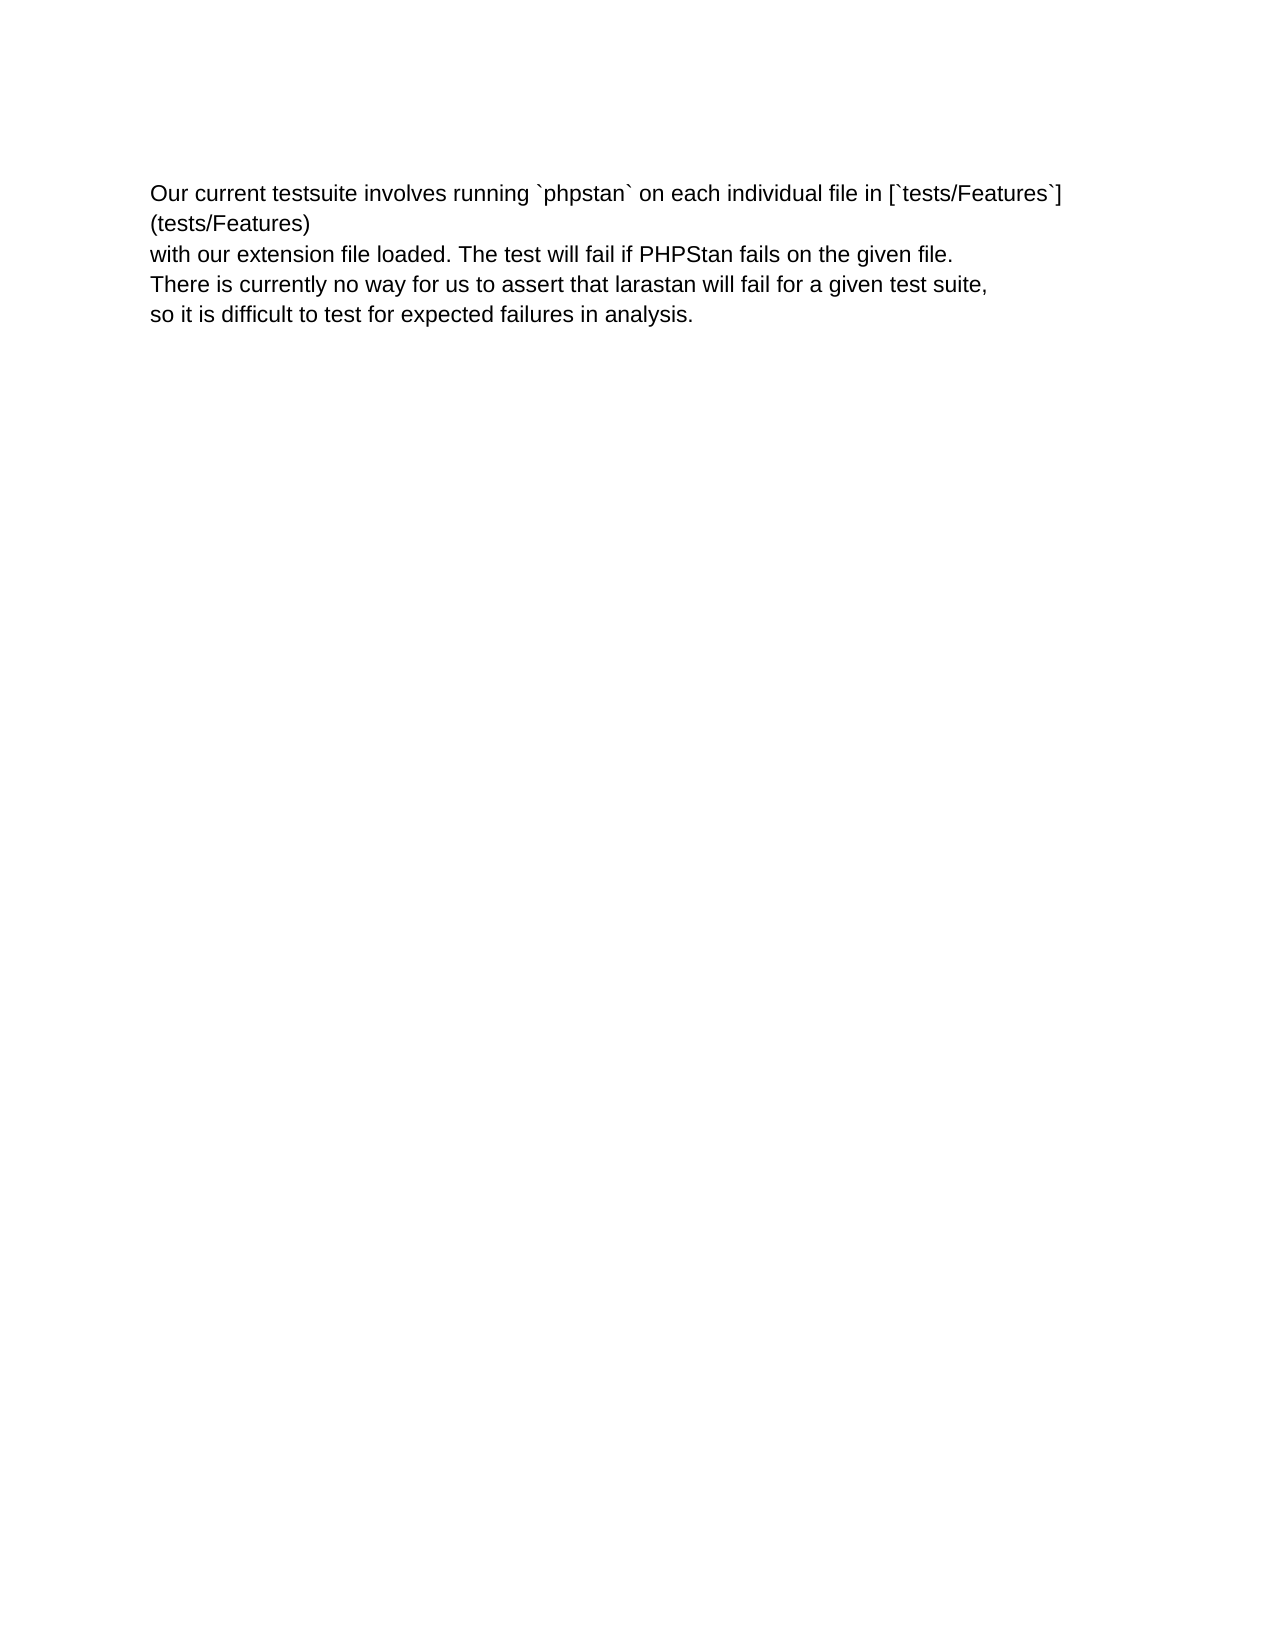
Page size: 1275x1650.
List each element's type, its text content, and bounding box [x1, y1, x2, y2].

text There is currently no way for us to assert that larastan will fail for a given test suite, [150, 271, 1125, 297]
text so it is difficult to test for expected failures in analysis. [150, 301, 1125, 327]
text Our current testsuite involves running `phpstan` on each individual file in [`tests/Features`](tests/Features) [150, 180, 1125, 237]
text with our extension file loaded. The test will fail if PHPStan fails on the given file. [150, 241, 1125, 267]
